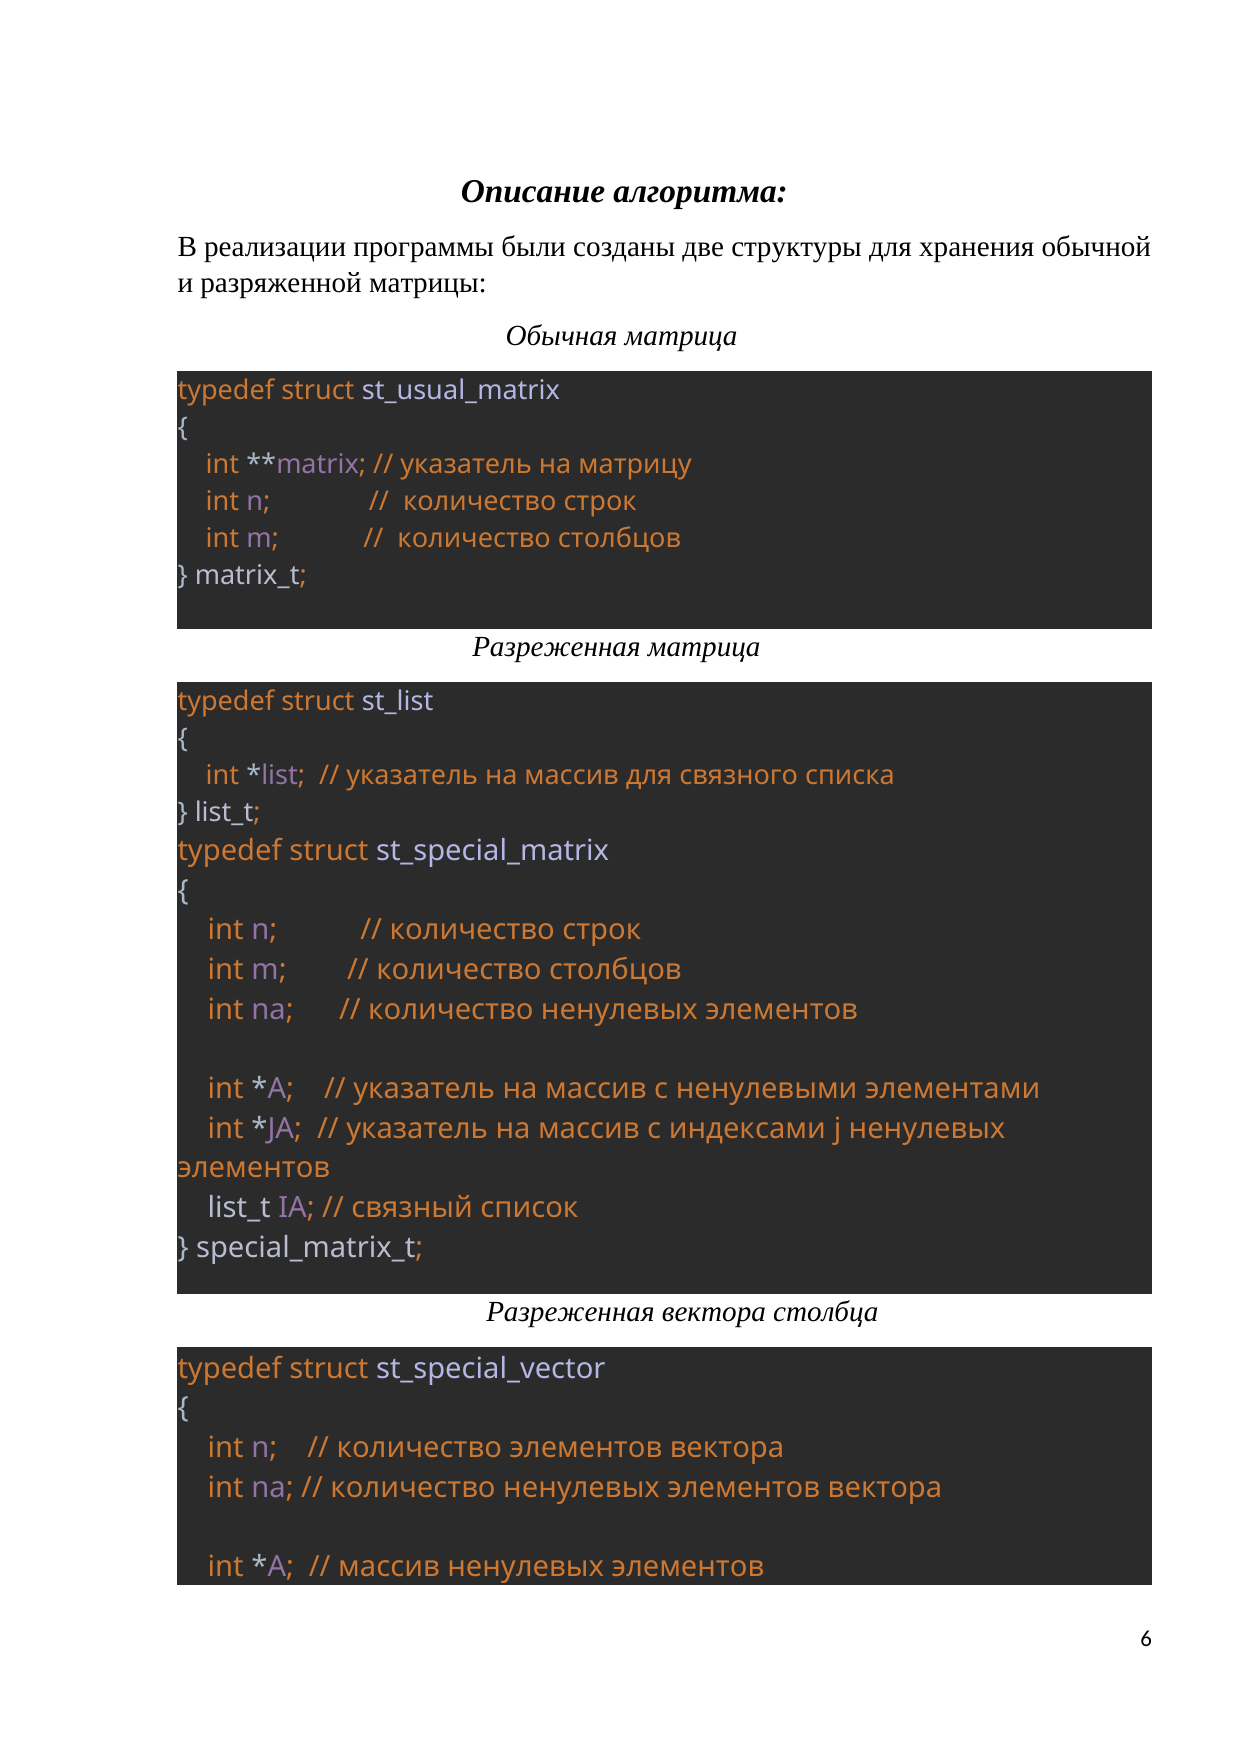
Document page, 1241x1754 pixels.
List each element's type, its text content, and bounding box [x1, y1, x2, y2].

text typedef struct st_usual_matrix { int **matrix; // указатель на матрицу int n; // количество строк int m; // количество столбцов } matrix_t; [177, 371, 1152, 592]
text Разреженная матрица [177, 629, 1152, 662]
text В реализации программы были созданы две структуры для хранения обычной и разряженной матрицы: [177, 229, 1152, 299]
text typedef struct st_special_matrix { int n; // количество строк int m; // количество столбцов int na; // количество ненулевых элементов int *A; // указатель на массив с ненулевыми элементами int *JA; // указатель на массив с индексами j ненулевых элементов list_t IA; // связный список } special_matrix_t; [177, 829, 1152, 1266]
text Обычная матрица [177, 318, 1152, 351]
text Разреженная вектора столбца [177, 1294, 1152, 1328]
text typedef struct st_list { int *list; // указатель на массив для связного списка } list_t; [177, 682, 1152, 829]
text Описание алгоритма: [177, 171, 1152, 209]
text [177, 1347, 1152, 1585]
